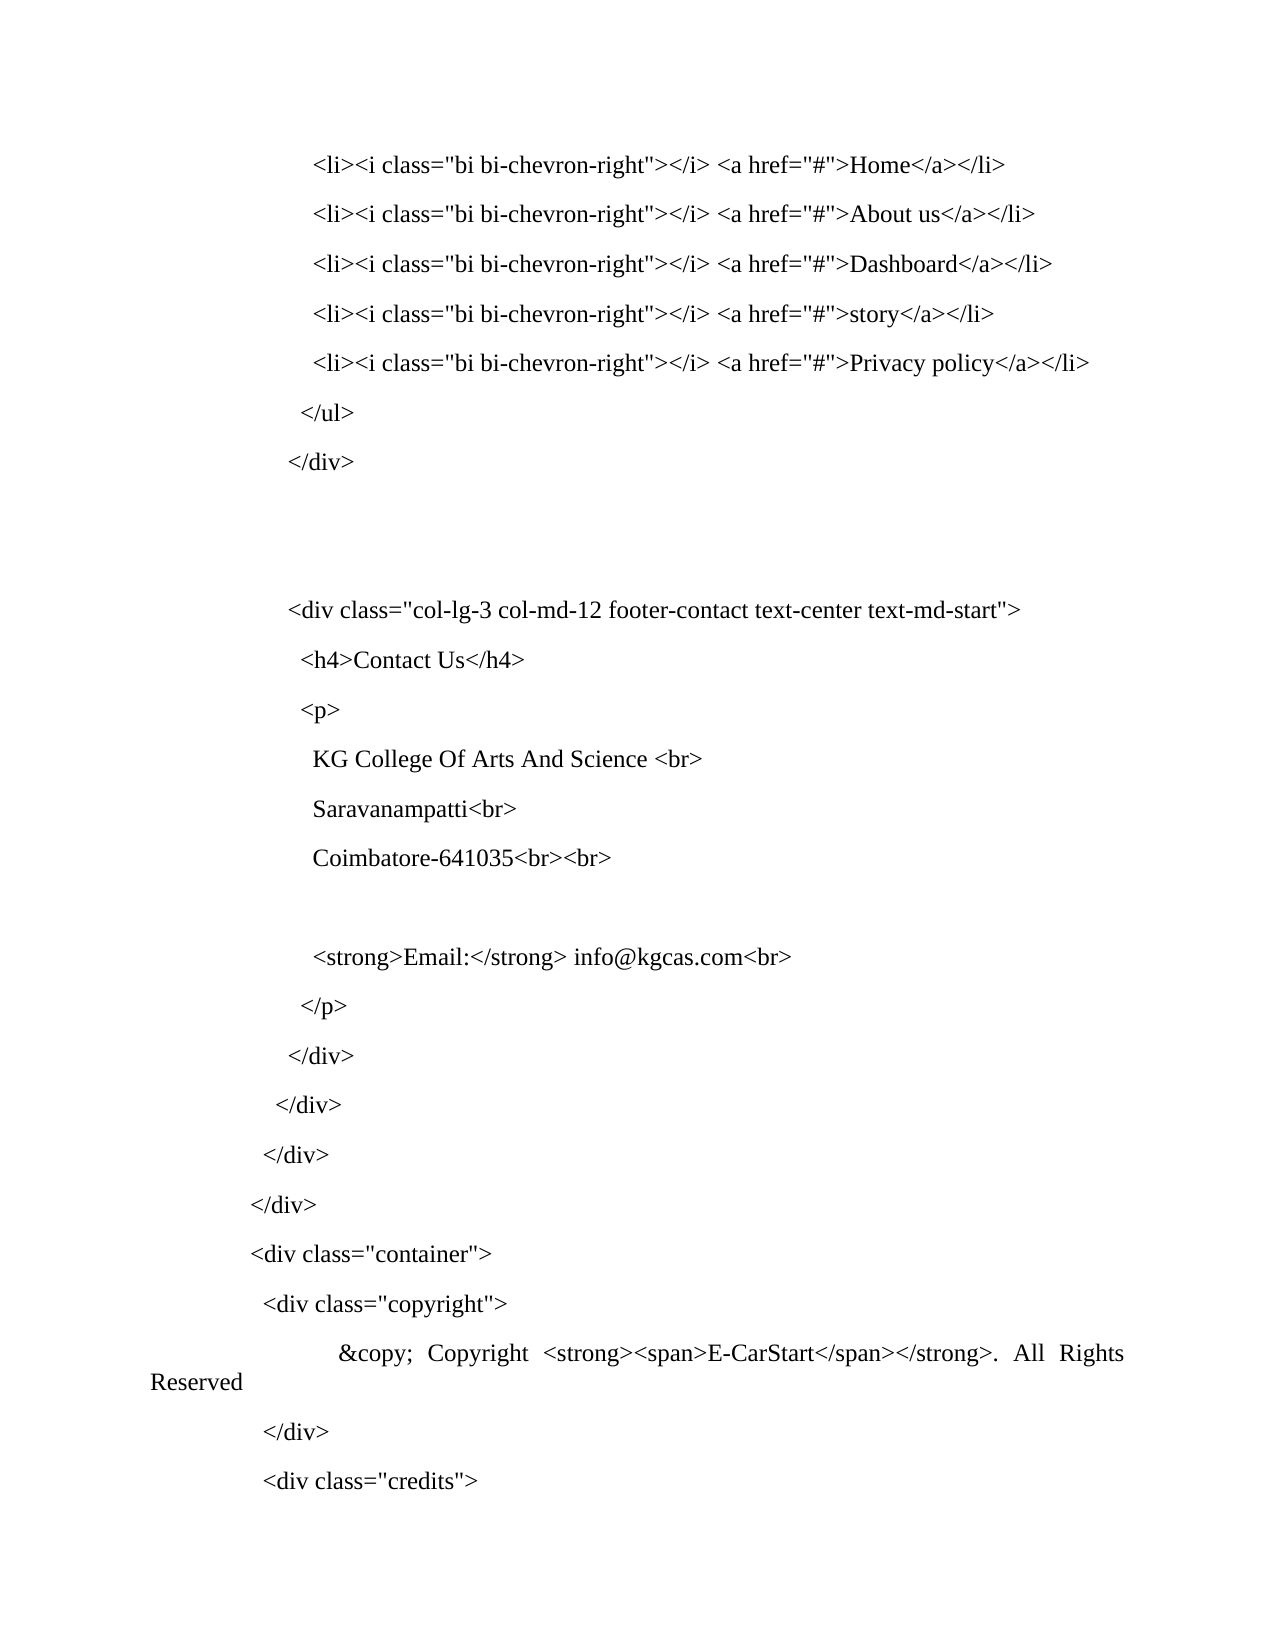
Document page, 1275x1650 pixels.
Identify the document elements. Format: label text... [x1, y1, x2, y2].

text <div class="copyright"> [150, 1289, 1125, 1318]
text Saravanampatti<br> [150, 794, 1125, 823]
text </div> [150, 1190, 1125, 1218]
text <strong>Email:</strong> info@kgcas.com<br> [150, 942, 1125, 971]
text </div> [150, 1041, 1125, 1070]
text <li><i class="bi bi-chevron-right"></i> <a href="#">story</a></li> [150, 299, 1125, 327]
text <h4>Contact Us</h4> [150, 645, 1125, 674]
text <div class="container"> [150, 1239, 1125, 1268]
text </ul> [150, 398, 1125, 427]
text <div class="col-lg-3 col-md-12 footer-contact text-center text-md-start"> [150, 596, 1125, 624]
text </div> [150, 447, 1125, 476]
text </div> [150, 1140, 1125, 1169]
text <div class="credits"> [150, 1466, 1125, 1495]
text </div> [150, 1417, 1125, 1446]
text <p> [150, 695, 1125, 723]
text <li><i class="bi bi-chevron-right"></i> <a href="#">Home</a></li> [150, 150, 1125, 179]
text </p> [150, 991, 1125, 1020]
text KG College Of Arts And Science <br> [150, 744, 1125, 773]
text <li><i class="bi bi-chevron-right"></i> <a href="#">Dashboard</a></li> [150, 249, 1125, 278]
text </div> [150, 1091, 1125, 1119]
text <li><i class="bi bi-chevron-right"></i> <a href="#">About us</a></li> [150, 199, 1125, 228]
text Coimbatore-641035<br><br> [150, 843, 1125, 872]
text &copy; Copyright <strong><span>E-CarStart</span></strong>. All Rights Reserved [150, 1338, 1125, 1396]
text <li><i class="bi bi-chevron-right"></i> <a href="#">Privacy policy</a></li> [150, 348, 1125, 377]
